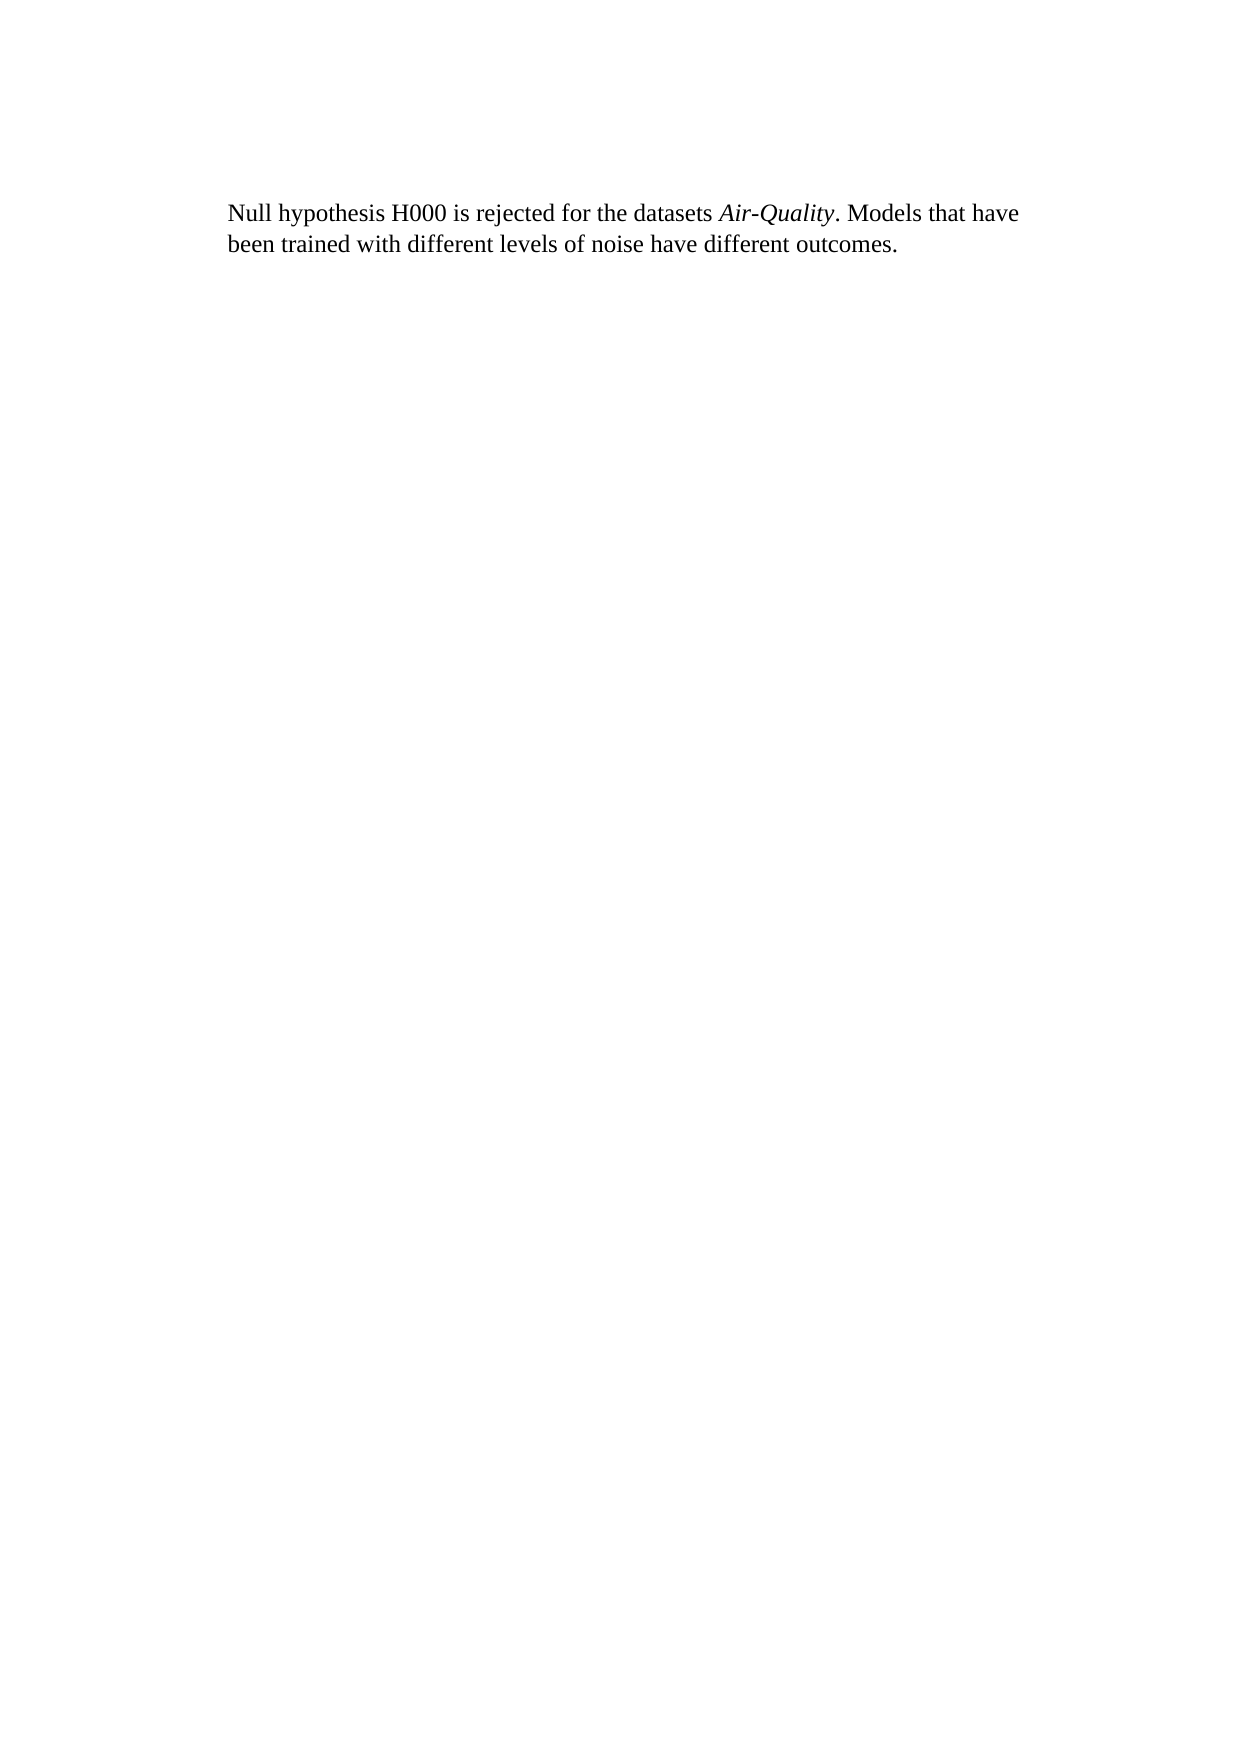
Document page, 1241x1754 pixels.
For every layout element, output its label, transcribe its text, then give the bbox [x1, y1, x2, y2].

list Null hypothesis H000 is rejected for the datasets Air-Quality. Models that have been trained with different levels of noise have different outcomes. [227, 198, 1053, 257]
